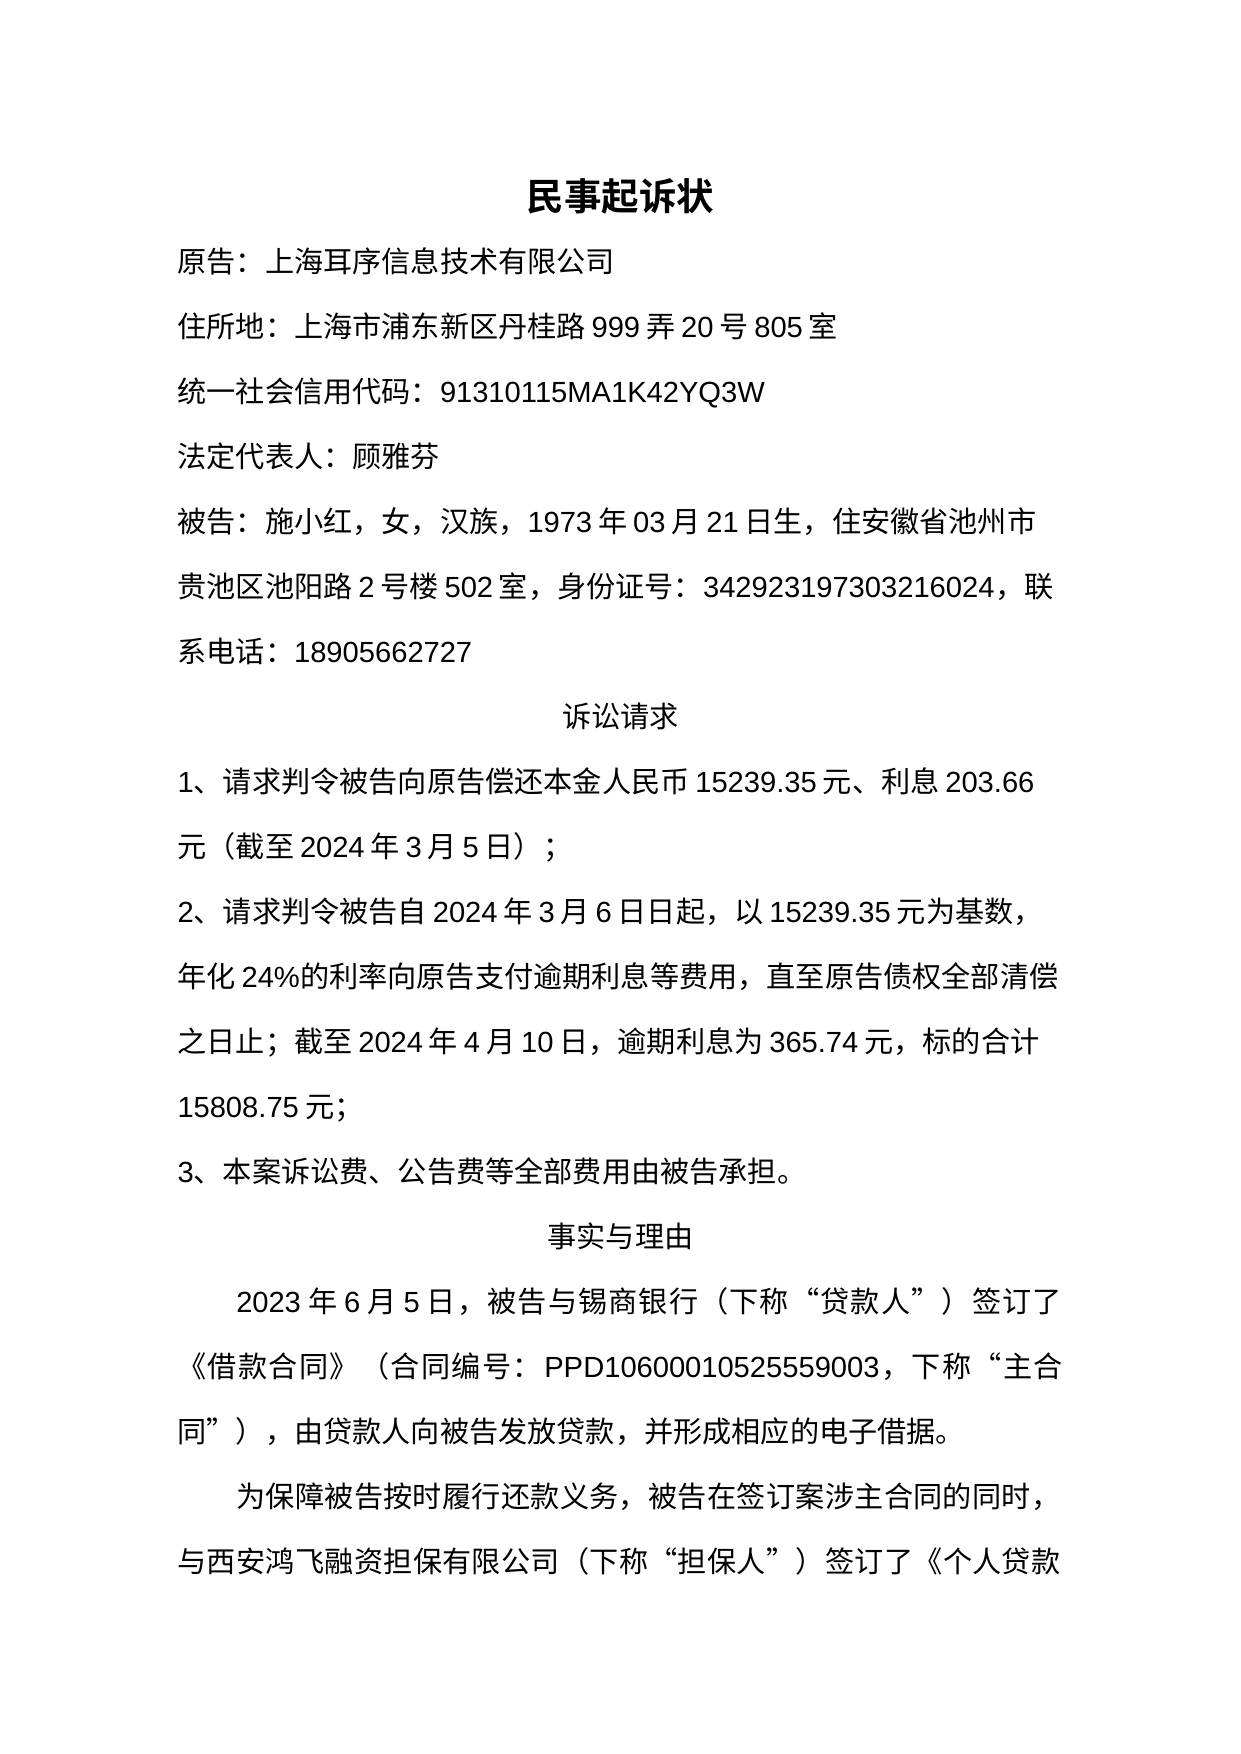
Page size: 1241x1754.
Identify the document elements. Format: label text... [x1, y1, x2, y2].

text 住所地：上海市浦东新区丹桂路999弄20号805室 [177, 292, 1063, 357]
text 3、本案诉讼费、公告费等全部费用由被告承担。 [177, 1137, 1063, 1202]
text 原告：上海耳序信息技术有限公司 [177, 227, 1063, 292]
text 2023年6月5日，被告与锡商银行（下称“贷款人”）签订了《借款合同》（合同编号：PPD10600010525559003，下称“主合同”），由贷款人向被告发放贷款，并形成相应的电子借据。 [177, 1267, 1063, 1462]
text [177, 1462, 1063, 1592]
text 诉讼请求 [177, 682, 1063, 747]
text 1、请求判令被告向原告偿还本金人民币15239.35元、利息203.66元（截至2024年3月5日）； [177, 747, 1063, 877]
text 法定代表人：顾雅芬 [177, 422, 1063, 487]
text 民事起诉状 [177, 162, 1063, 227]
text 统一社会信用代码：91310115MA1K42YQ3W [177, 357, 1063, 422]
text 2、请求判令被告自2024年3月6日日起，以15239.35元为基数，年化24%的利率向原告支付逾期利息等费用，直至原告债权全部清偿之日止；截至2024年4月10日，逾期利息为365.74元，标的合计15808.75元； [177, 877, 1063, 1137]
text 被告：施小红，女，汉族，1973年03月21日生，住安徽省池州市贵池区池阳路2号楼502室，身份证号：342923197303216024，联系电话：18905662727 [177, 487, 1063, 682]
text 事实与理由 [177, 1202, 1063, 1267]
